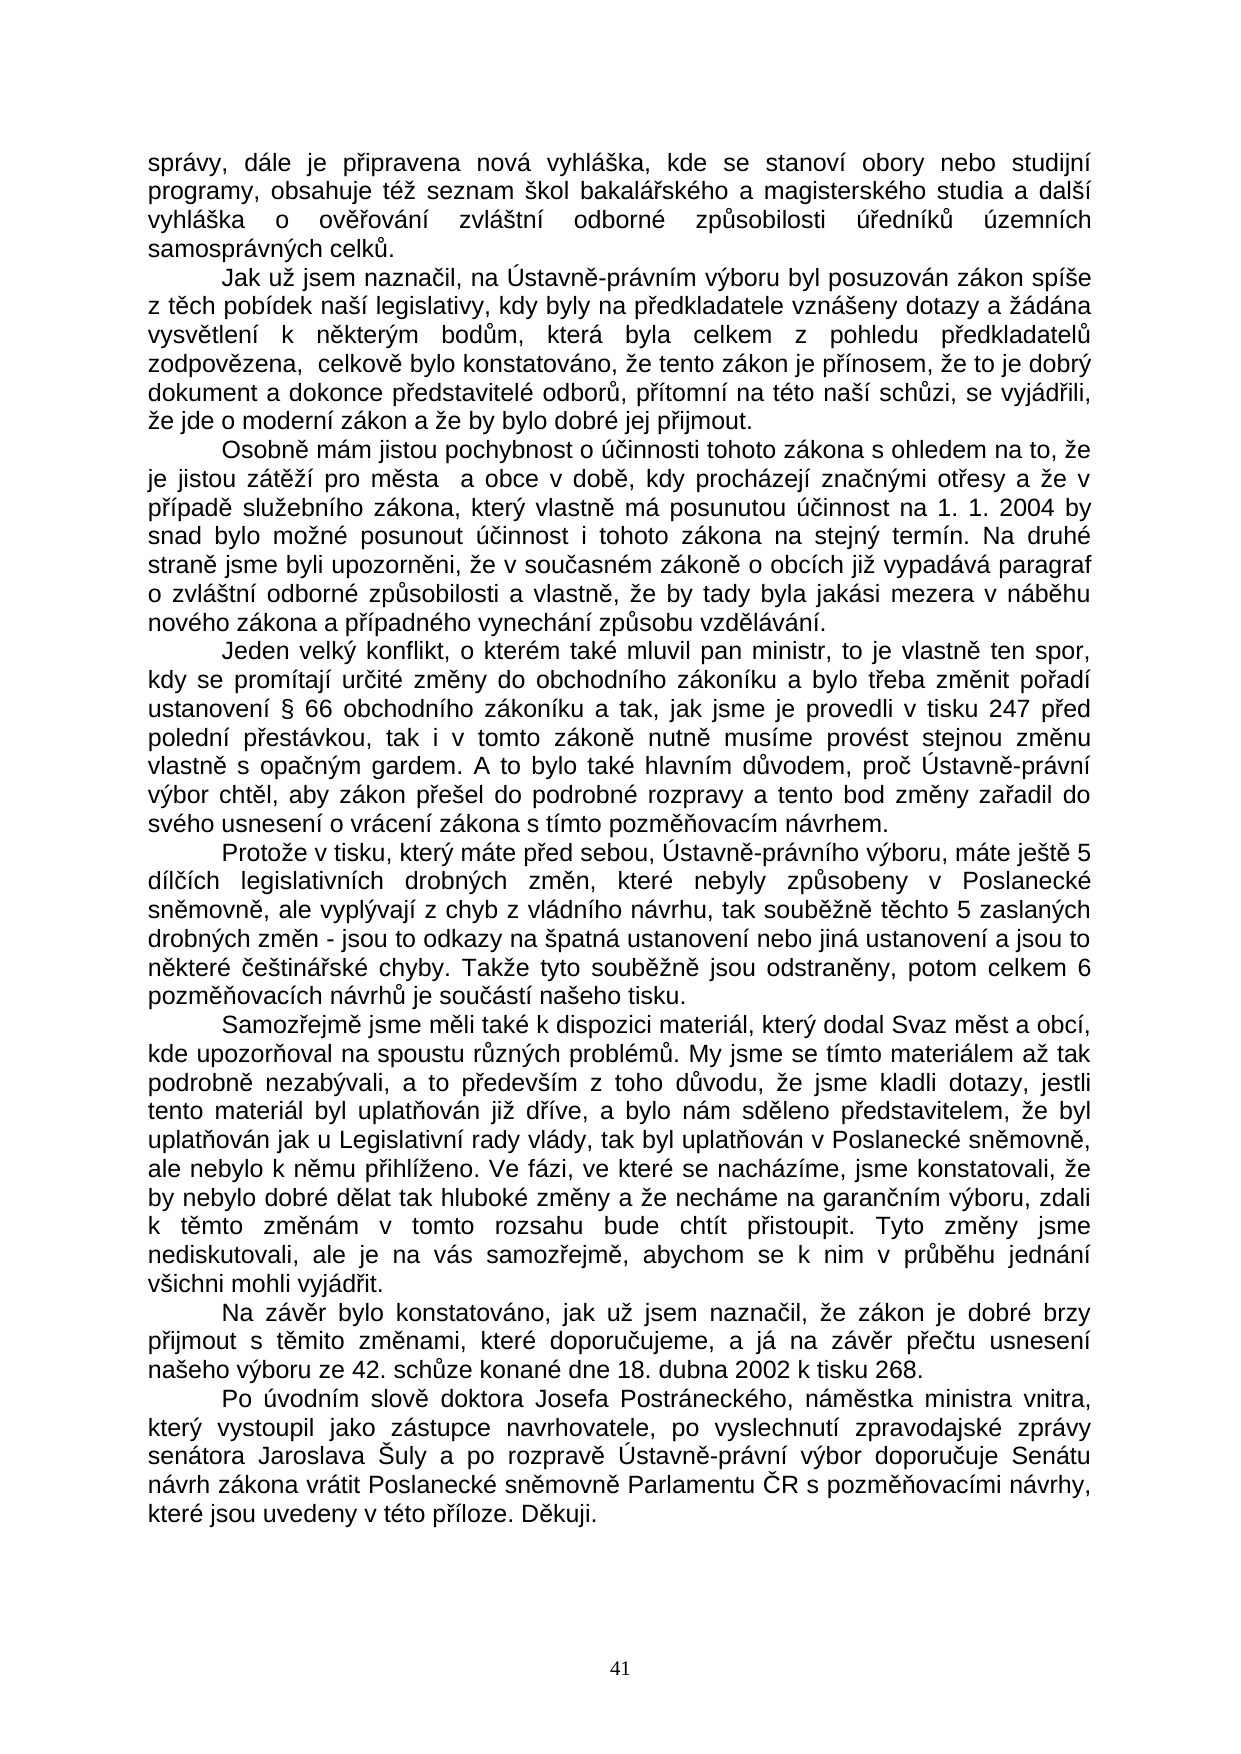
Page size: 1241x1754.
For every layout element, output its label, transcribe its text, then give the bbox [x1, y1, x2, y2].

text Na závěr bylo konstatováno, jak už jsem naznačil, že zákon je dobré brzy přijmout s těmito změnami, které doporučujeme, a já na závěr přečtu usnesení našeho výboru ze 42. schůze konané dne 18. dubna 2002 k tisku 268. [148, 1298, 1093, 1384]
text Osobně mám jistou pochybnost o účinnosti tohoto zákona s ohledem na to, že je jistou zátěží pro města a obce v době, kdy procházejí značnými otřesy a že v případě služebního zákona, který vlastně má posunutou účinnost na 1. 1. 2004 by snad bylo možné posunout účinnost i tohoto zákona na stejný termín. Na druhé straně jsme byli upozorněni, že v současném zákoně o obcích již vypadává paragraf o zvláštní odborné způsobilosti a vlastně, že by tady byla jakási mezera v náběhu nového zákona a případného vynechání způsobu vzdělávání. [148, 435, 1093, 636]
text Po úvodním slově doktora Josefa Postráneckého, náměstka ministra vnitra, který vystoupil jako zástupce navrhovatele, po vyslechnutí zpravodajské zprávy senátora Jaroslava Šuly a po rozpravě Ústavně-právní výbor doporučuje Senátu návrh zákona vrátit Poslanecké sněmovně Parlamentu ČR s pozměňovacími návrhy, které jsou uvedeny v této příloze. Děkuji. [148, 1384, 1093, 1528]
text Protože v tisku, který máte před sebou, Ústavně-právního výboru, máte ještě 5 dílčích legislativních drobných změn, které nebyly způsobeny v Poslanecké sněmovně, ale vyplývají z chyb z vládního návrhu, tak souběžně těchto 5 zaslaných drobných změn - jsou to odkazy na špatná ustanovení nebo jiná ustanovení a jsou to některé češtinářské chyby. Takže tyto souběžně jsou odstraněny, potom celkem 6 pozměňovacích návrhů je součástí našeho tisku. [148, 838, 1093, 1010]
text Jeden velký konflikt, o kterém také mluvil pan ministr, to je vlastně ten spor, kdy se promítají určité změny do obchodního zákoníku a bylo třeba změnit pořadí ustanovení § 66 obchodního zákoníku a tak, jak jsme je provedli v tisku 247 před polední přestávkou, tak i v tomto zákoně nutně musíme provést stejnou změnu vlastně s opačným gardem. A to bylo také hlavním důvodem, proč Ústavně-právní výbor chtěl, aby zákon přešel do podrobné rozpravy a tento bod změny zařadil do svého usnesení o vrácení zákona s tímto pozměňovacím návrhem. [148, 636, 1093, 838]
text Jak už jsem naznačil, na Ústavně-právním výboru byl posuzován zákon spíše z těch pobídek naší legislativy, kdy byly na předkladatele vznášeny dotazy a žádána vysvětlení k některým bodům, která byla celkem z pohledu předkladatelů zodpovězena, celkově bylo konstatováno, že tento zákon je přínosem, že to je dobrý dokument a dokonce představitelé odborů, přítomní na této naší schůzi, se vyjádřili, že jde o moderní zákon a že by bylo dobré jej přijmout. [148, 263, 1093, 435]
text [148, 148, 1093, 263]
text Samozřejmě jsme měli také k dispozici materiál, který dodal Svaz měst a obcí, kde upozorňoval na spoustu různých problémů. My jsme se tímto materiálem až tak podrobně nezabývali, a to především z toho důvodu, že jsme kladli dotazy, jestli tento materiál byl uplatňován již dříve, a bylo nám sděleno představitelem, že byl uplatňován jak u Legislativní rady vlády, tak byl uplatňován v Poslanecké sněmovně, ale nebylo k němu přihlíženo. Ve fázi, ve které se nacházíme, jsme konstatovali, že by nebylo dobré dělat tak hluboké změny a že necháme na garančním výboru, zdali k těmto změnám v tomto rozsahu bude chtít přistoupit. Tyto změny jsme nediskutovali, ale je na vás samozřejmě, abychom se k nim v průběhu jednání všichni mohli vyjádřit. [148, 1010, 1093, 1298]
